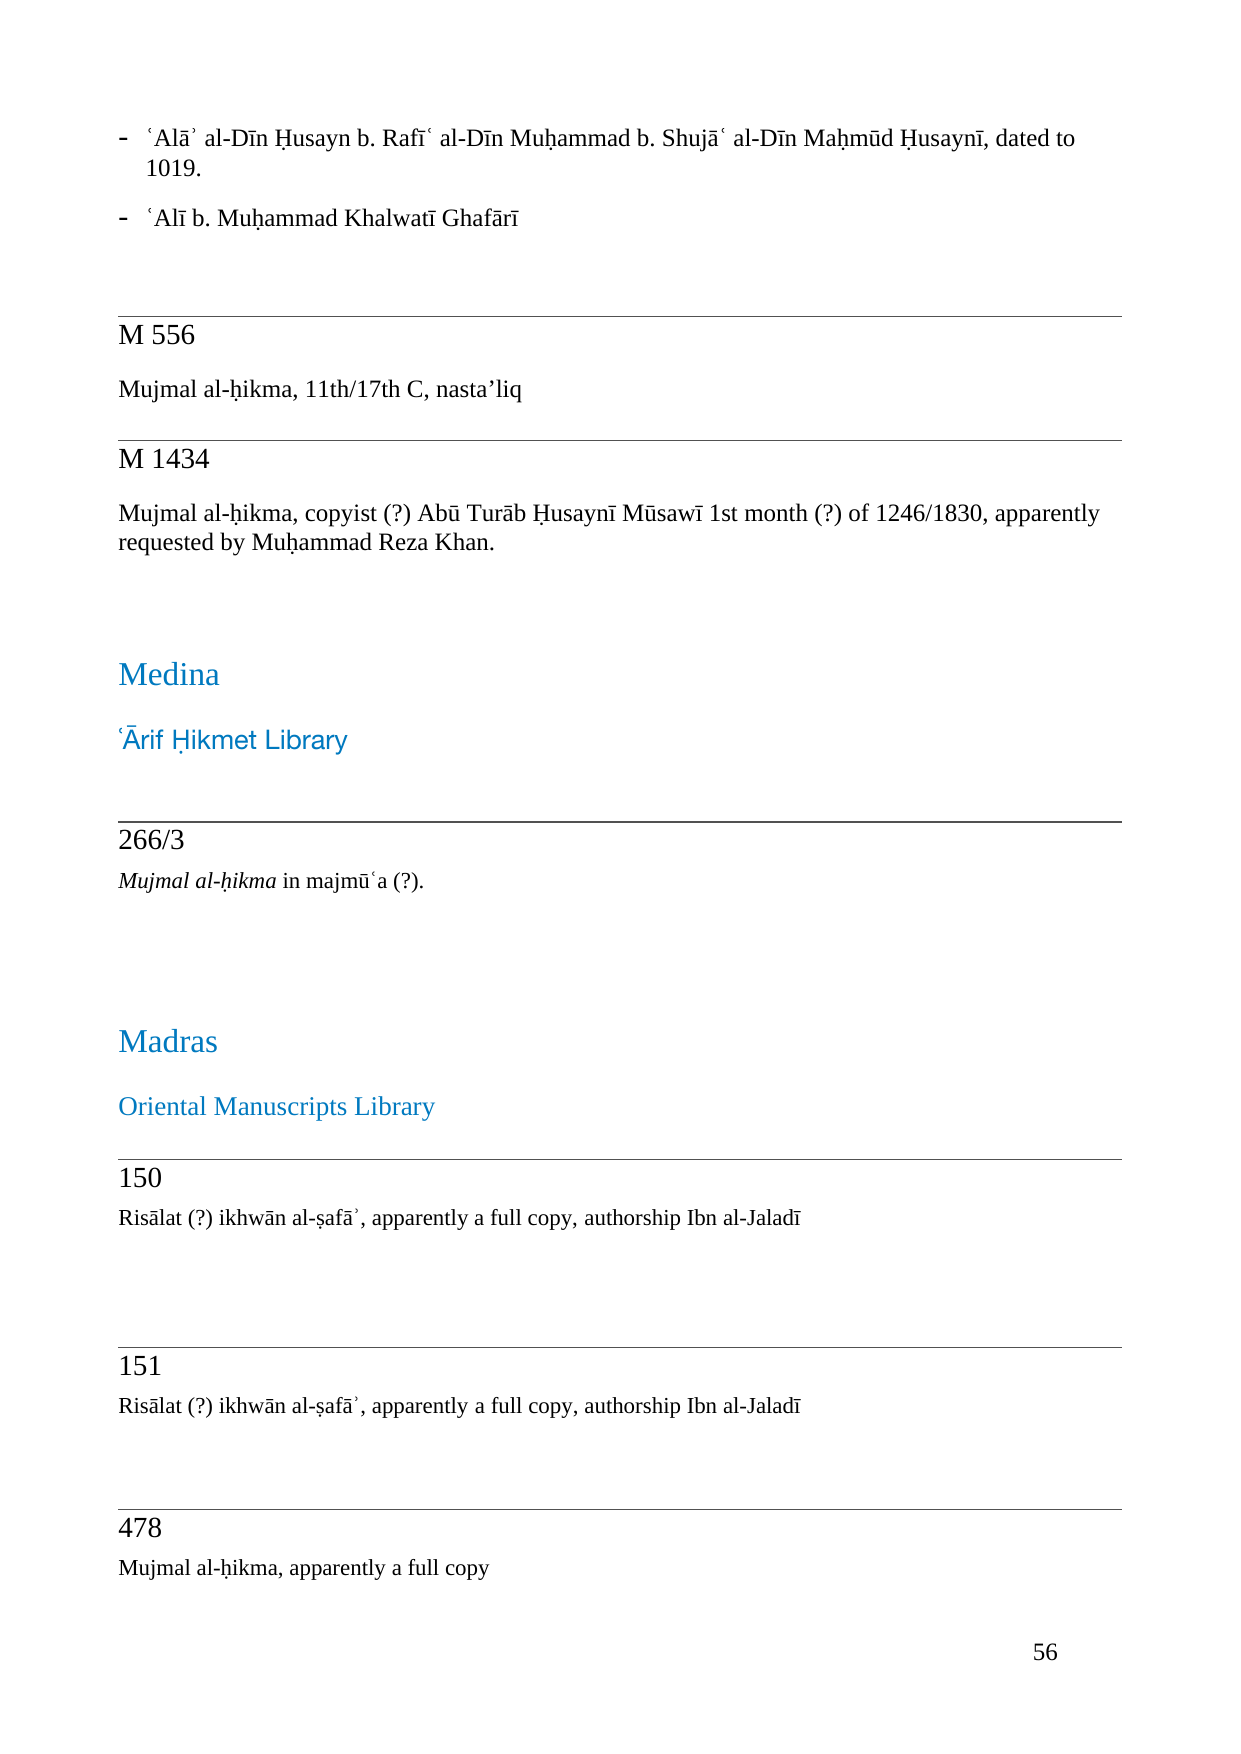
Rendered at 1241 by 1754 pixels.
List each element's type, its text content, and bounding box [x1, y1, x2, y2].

text Mujmal al-ḥikma in majmūʿa (?). [118, 867, 1122, 893]
text Risālat (?) ikhwān al-ṣafāʾ, apparently a full copy, authorship Ibn al-Jaladī [118, 1204, 1122, 1230]
subtitle 478 [118, 1510, 1122, 1543]
subtitle Medina [118, 654, 1122, 693]
text Mujmal al-ḥikma, 11th/17th C, nasta’liq [118, 374, 1122, 402]
list ʿAlāʾ al-Dīn Ḥusayn b. Rafīʿ al-Dīn Muḥammad b. Shujāʿ al-Dīn Maḥmūd Ḥusaynī, dated to 1019. [118, 118, 1122, 182]
subtitle ʿĀrif Ḥikmet Library [118, 723, 1122, 758]
subtitle Oriental Manuscripts Library [118, 1090, 1122, 1121]
text Mujmal al-ḥikma, apparently a full copy [118, 1554, 1122, 1581]
subtitle M 556 [118, 317, 1122, 350]
subtitle 266/3 [118, 823, 1122, 856]
text Risālat (?) ikhwān al-ṣafāʾ, apparently a full copy, authorship Ibn al-Jaladī [118, 1392, 1122, 1419]
text Mujmal al-ḥikma, copyist (?) Abū Turāb Ḥusaynī Mūsawī 1st month (?) of 1246/1830, apparently requested by Muḥammad Reza Khan. [118, 498, 1122, 555]
subtitle M 1434 [118, 441, 1122, 474]
subtitle Madras [118, 1021, 1122, 1059]
list ʿAlī b. Muḥammad Khalwatī Ghafārī [118, 198, 1122, 233]
subtitle 151 [118, 1348, 1122, 1382]
subtitle 150 [118, 1160, 1122, 1193]
